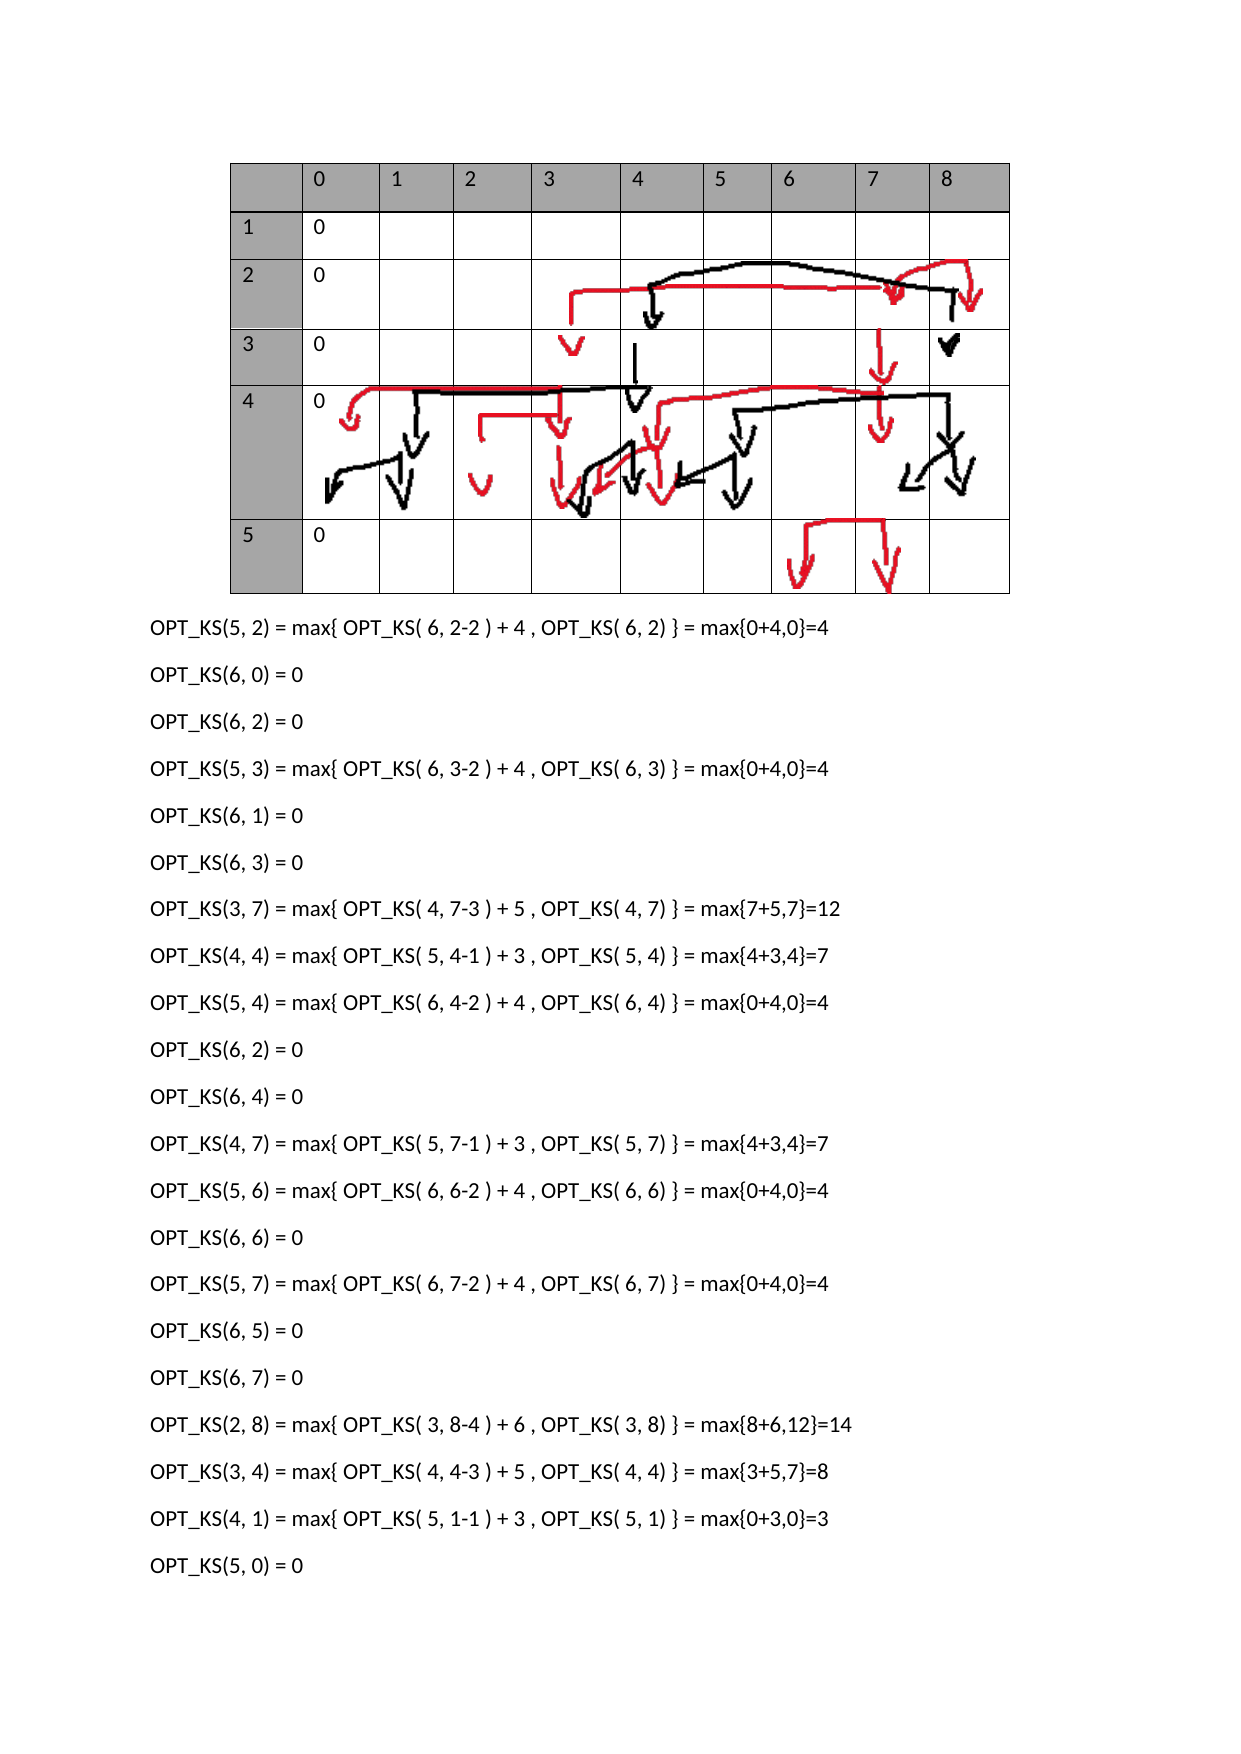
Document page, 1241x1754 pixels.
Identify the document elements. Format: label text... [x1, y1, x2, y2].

table_cell 2 [231, 260, 302, 328]
table_header 0 [303, 164, 379, 211]
table_cell [772, 330, 855, 385]
table_cell 0 [303, 330, 379, 385]
table_cell [621, 213, 703, 259]
table_cell [621, 330, 703, 385]
text OPT_KS(3, 7) = max{ OPT_KS( 4, 7-3 ) + 5 , OPT_KS( 4, 7) } = max{7+5,7}=12 [150, 894, 1090, 922]
table_cell [856, 330, 869, 385]
text OPT_KS(5, 2) = max{ OPT_KS( 6, 2-2 ) + 4 , OPT_KS( 6, 2) } = max{0+4,0}=4 [150, 478, 1090, 641]
table_cell [930, 213, 1009, 259]
table_cell [621, 520, 703, 593]
table_header 8 [930, 164, 1009, 211]
table_header 1 [380, 164, 453, 211]
table_cell [772, 213, 855, 259]
table_cell 0 [303, 520, 379, 593]
table_cell 0 [303, 213, 379, 259]
text OPT_KS(6, 1) = 0 [150, 801, 1090, 829]
table_cell [532, 260, 620, 328]
table_cell [704, 213, 771, 259]
text OPT_KS(6, 2) = 0 [150, 707, 1090, 735]
table_cell [772, 520, 855, 593]
text OPT_KS(6, 7) = 0 [150, 1363, 1090, 1391]
text OPT_KS(5, 0) = 0 [150, 1551, 1090, 1579]
table_cell [454, 260, 531, 328]
table_cell 1 [231, 213, 302, 259]
table_cell [898, 330, 929, 385]
text OPT_KS(5, 7) = max{ OPT_KS( 6, 7-2 ) + 4 , OPT_KS( 6, 7) } = max{0+4,0}=4 [150, 1269, 1090, 1297]
table_cell [704, 330, 771, 385]
table_cell [454, 330, 531, 385]
text OPT_KS(5, 4) = max{ OPT_KS( 6, 4-2 ) + 4 , OPT_KS( 6, 4) } = max{0+4,0}=4 [150, 988, 1090, 1016]
text OPT_KS(6, 0) = 0 [150, 660, 1090, 688]
table_cell [856, 213, 929, 259]
table_cell [380, 213, 453, 259]
text OPT_KS(4, 7) = max{ OPT_KS( 5, 7-1 ) + 3 , OPT_KS( 5, 7) } = max{4+3,4}=7 [150, 1129, 1090, 1157]
text OPT_KS(4, 1) = max{ OPT_KS( 5, 1-1 ) + 3 , OPT_KS( 5, 1) } = max{0+3,0}=3 [150, 1504, 1090, 1532]
text OPT_KS(6, 5) = 0 [150, 1316, 1090, 1344]
picture [938, 333, 960, 357]
text OPT_KS(6, 6) = 0 [150, 1223, 1090, 1251]
text OPT_KS(6, 2) = 0 [150, 1035, 1090, 1063]
table_cell [704, 520, 771, 593]
table_cell [930, 330, 1009, 385]
table_header 4 [621, 164, 703, 211]
table_cell [532, 330, 620, 385]
text OPT_KS(6, 4) = 0 [150, 1082, 1090, 1110]
text OPT_KS(5, 6) = max{ OPT_KS( 6, 6-2 ) + 4 , OPT_KS( 6, 6) } = max{0+4,0}=4 [150, 1176, 1090, 1204]
table_header [231, 164, 302, 211]
table_cell 4 [231, 386, 302, 519]
table_header 7 [856, 164, 929, 211]
table_cell 3 [231, 330, 302, 385]
table_header 6 [772, 164, 855, 211]
table_cell [380, 260, 453, 328]
table_cell [901, 520, 929, 593]
text OPT_KS(6, 3) = 0 [150, 848, 1090, 876]
text OPT_KS(2, 8) = max{ OPT_KS( 3, 8-4 ) + 6 , OPT_KS( 3, 8) } = max{8+6,12}=14 [150, 1410, 1090, 1438]
table_cell [532, 520, 620, 593]
table_cell 5 [231, 520, 302, 593]
table_cell [856, 589, 872, 593]
table_cell [380, 520, 453, 593]
table_cell [930, 386, 1009, 519]
table_cell 0 [303, 386, 379, 519]
text OPT_KS(5, 3) = max{ OPT_KS( 6, 3-2 ) + 4 , OPT_KS( 6, 3) } = max{0+4,0}=4 [150, 754, 1090, 782]
table_header 2 [454, 164, 531, 211]
table_header 5 [704, 164, 771, 211]
table_cell [930, 520, 1009, 593]
table_cell 0 [303, 260, 379, 328]
table_cell [621, 260, 703, 284]
table_cell [454, 213, 531, 259]
table_cell [959, 260, 1009, 328]
picture [325, 259, 983, 594]
table_header 3 [532, 164, 620, 211]
text OPT_KS(3, 4) = max{ OPT_KS( 4, 4-3 ) + 5 , OPT_KS( 4, 4) } = max{3+5,7}=8 [150, 1457, 1090, 1485]
picture [558, 335, 585, 356]
table_cell [532, 213, 620, 259]
table_cell [380, 330, 453, 385]
text OPT_KS(4, 4) = max{ OPT_KS( 5, 4-1 ) + 3 , OPT_KS( 5, 4) } = max{4+3,4}=7 [150, 941, 1090, 969]
table_cell [454, 520, 531, 593]
